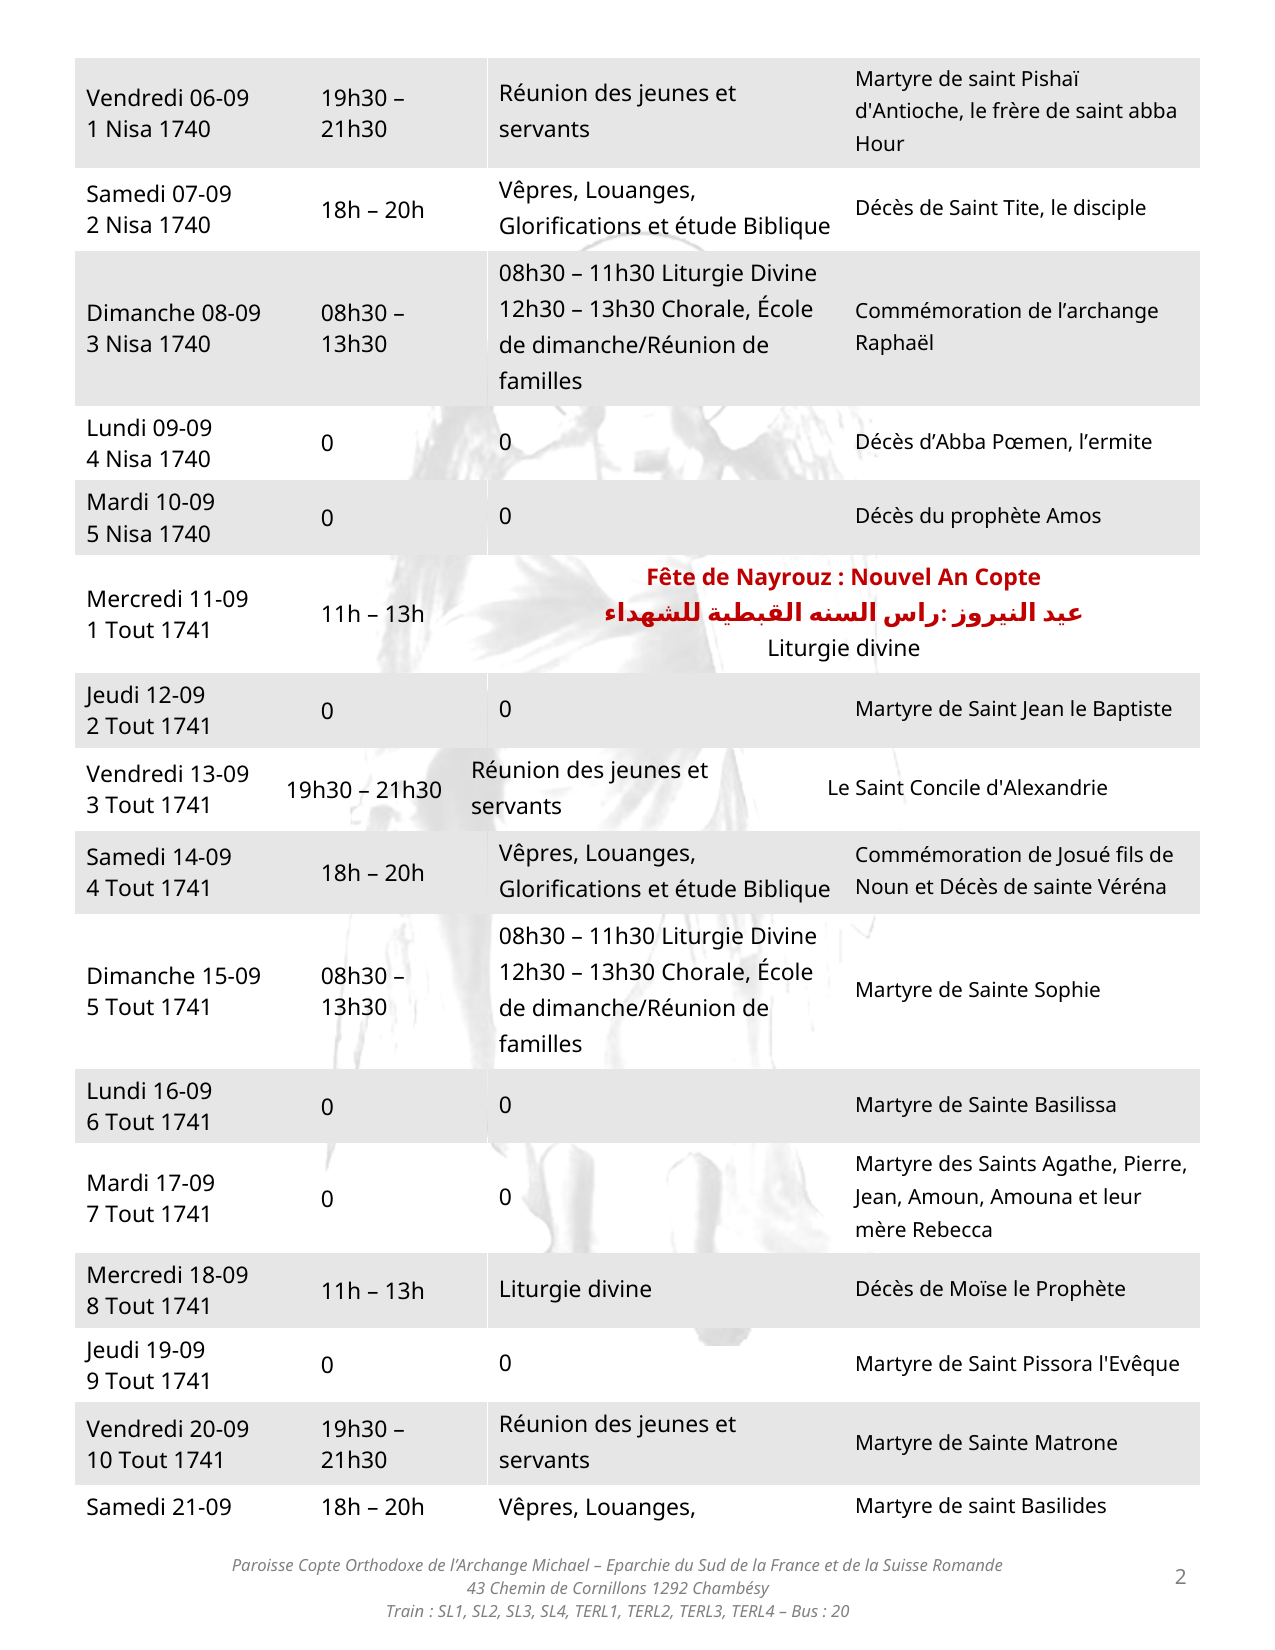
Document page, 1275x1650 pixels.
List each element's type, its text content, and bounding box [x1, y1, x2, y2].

table_cell Vendredi 13-09 3 Tout 1741 [75, 748, 274, 831]
table_cell Décès de Moïse le Prophète [844, 1253, 1200, 1328]
table_cell Dimanche 15-09 5 Tout 1741 [75, 914, 309, 1069]
table_cell 0 [309, 406, 487, 480]
table_cell Réunion des jeunes et servants [488, 1402, 844, 1485]
table_cell Décès du prophète Amos [844, 480, 1200, 555]
table_cell 0 [488, 480, 844, 555]
table_cell Commémoration de Josué fils de Noun et Décès de sainte Véréna [844, 831, 1200, 914]
table_cell Décès de Saint Tite, le disciple [844, 168, 1200, 251]
table_cell Martyre des Saints Agathe, Pierre, Jean, Amoun, Amouna et leur mère Rebecca [844, 1144, 1200, 1253]
table_cell 11h – 13h [309, 555, 487, 673]
table_cell Martyre de Saint Jean le Baptiste [844, 673, 1200, 748]
table_cell 08h30 – 13h30 [309, 914, 487, 1069]
table_cell 0 [488, 1069, 844, 1143]
table_cell Vêpres, Louanges, Glorifications et étude Biblique [488, 168, 844, 251]
table_cell 08h30 – 13h30 [309, 251, 487, 406]
table_cell 18h – 20h [309, 831, 487, 914]
table_cell Jeudi 19-09 9 Tout 1741 [75, 1328, 309, 1402]
table_cell 0 [309, 673, 487, 748]
table_cell Mardi 17-09 7 Tout 1741 [75, 1144, 309, 1253]
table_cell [75, 1485, 309, 1531]
table_cell Décès d’Abba Pœmen, l’ermite [844, 406, 1200, 480]
table_cell 18h – 20h [309, 168, 487, 251]
table_cell Mercredi 11-09 1 Tout 1741 [75, 555, 309, 673]
table_cell 19h30 – 21h30 [309, 58, 487, 168]
table_cell Lundi 09-09 4 Nisa 1740 [75, 406, 309, 480]
table_cell Vendredi 06-09 1 Nisa 1740 [75, 58, 309, 168]
table_cell Commémoration de l’archange Raphaël [844, 251, 1200, 406]
table_cell Vêpres, Louanges, Glorifications et étude Biblique [488, 831, 844, 914]
table_cell Le Saint Concile d'Alexandrie [816, 748, 1119, 831]
table_cell Vendredi 20-09 10 Tout 1741 [75, 1402, 309, 1485]
table_cell 08h30 – 11h30 Liturgie Divine 12h30 – 13h30 Chorale, École de dimanche/Réunion de familles [488, 251, 844, 406]
table_cell 0 [488, 673, 844, 748]
table_cell 0 [309, 1069, 487, 1143]
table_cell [488, 1485, 844, 1531]
table_cell 0 [488, 406, 844, 480]
table_cell 19h30 – 21h30 [274, 748, 459, 831]
table_cell Jeudi 12-09 2 Tout 1741 [75, 673, 309, 748]
table_cell Martyre de Saint Pissora l'Evêque [844, 1328, 1200, 1402]
table_cell 0 [309, 480, 487, 555]
table_cell Dimanche 08-09 3 Nisa 1740 [75, 251, 309, 406]
table_cell Martyre de saint Pishaï d'Antioche, le frère de saint abba Hour [844, 58, 1200, 168]
table_cell Samedi 14-09 4 Tout 1741 [75, 831, 309, 914]
table_cell Fête de Nayrouz : Nouvel An Copte عيد النيروز :راس السنه القبطية للشهداء Liturgie divine [488, 555, 1200, 673]
table_cell Mardi 10-09 5 Nisa 1740 [75, 480, 309, 555]
table_cell 19h30 – 21h30 [309, 1402, 487, 1485]
table_cell Liturgie divine [488, 1253, 844, 1328]
table_cell Réunion des jeunes et servants [460, 748, 816, 831]
table_cell 08h30 – 11h30 Liturgie Divine 12h30 – 13h30 Chorale, École de dimanche/Réunion de familles [488, 914, 844, 1069]
table_cell Mercredi 18-09 8 Tout 1741 [75, 1253, 309, 1328]
table_cell 0 [488, 1144, 844, 1253]
table_cell Lundi 16-09 6 Tout 1741 [75, 1069, 309, 1143]
table_cell 0 [309, 1328, 487, 1402]
table_cell Réunion des jeunes et servants [488, 58, 844, 168]
table_cell Samedi 07-09 2 Nisa 1740 [75, 168, 309, 251]
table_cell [844, 1485, 1200, 1531]
table_cell Martyre de Sainte Matrone [844, 1402, 1200, 1485]
table_cell 18h – 20h [309, 1485, 487, 1531]
table_cell Martyre de Sainte Basilissa [844, 1069, 1200, 1143]
table_cell 11h – 13h [309, 1253, 487, 1328]
table_cell Martyre de Sainte Sophie [844, 914, 1200, 1069]
table_cell 0 [309, 1144, 487, 1253]
table_cell 0 [488, 1328, 844, 1402]
